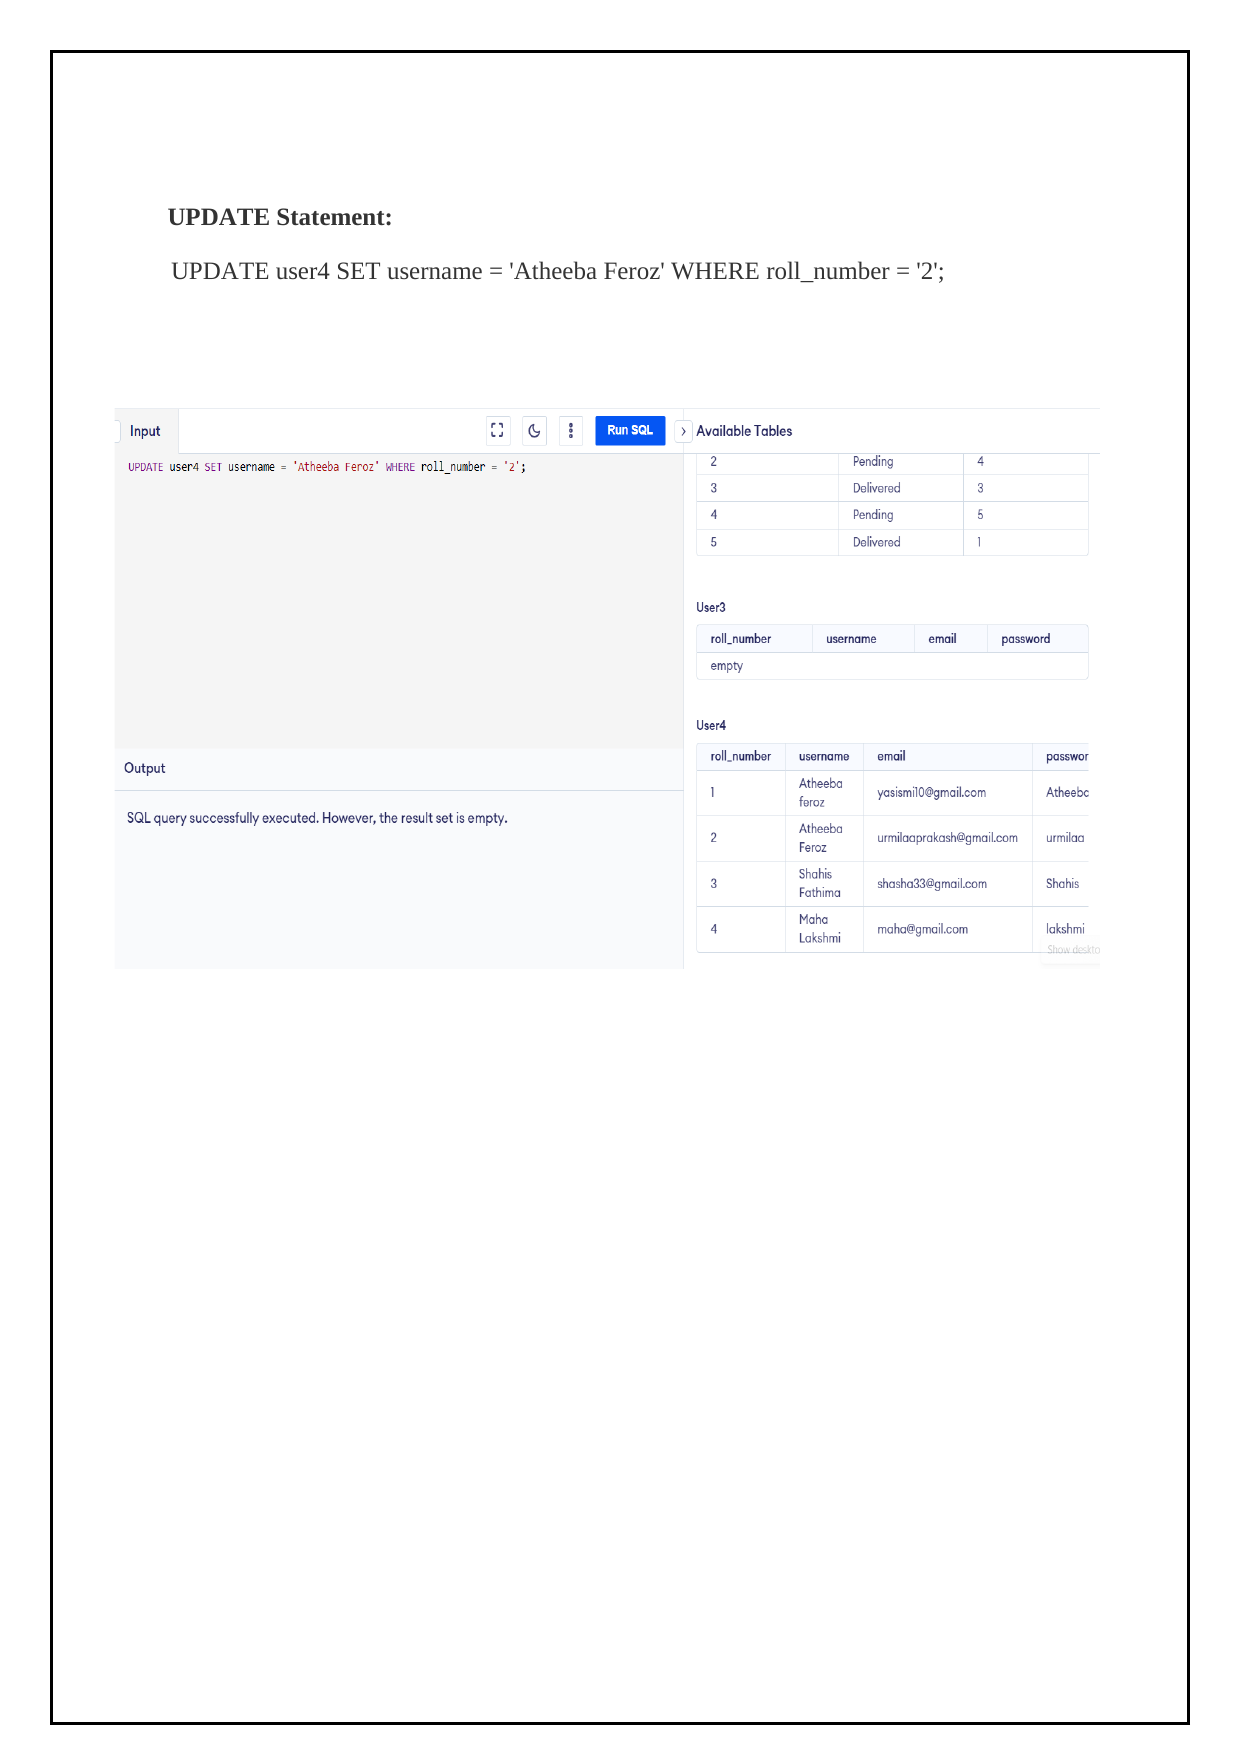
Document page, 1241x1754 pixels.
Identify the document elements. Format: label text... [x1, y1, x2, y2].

text UPDATE user4 SET username = 'Atheeba Feroz' WHERE roll_number = '2'; [171, 256, 1142, 284]
picture [114, 404, 1100, 969]
subtitle UPDATE Statement: [167, 202, 1142, 230]
